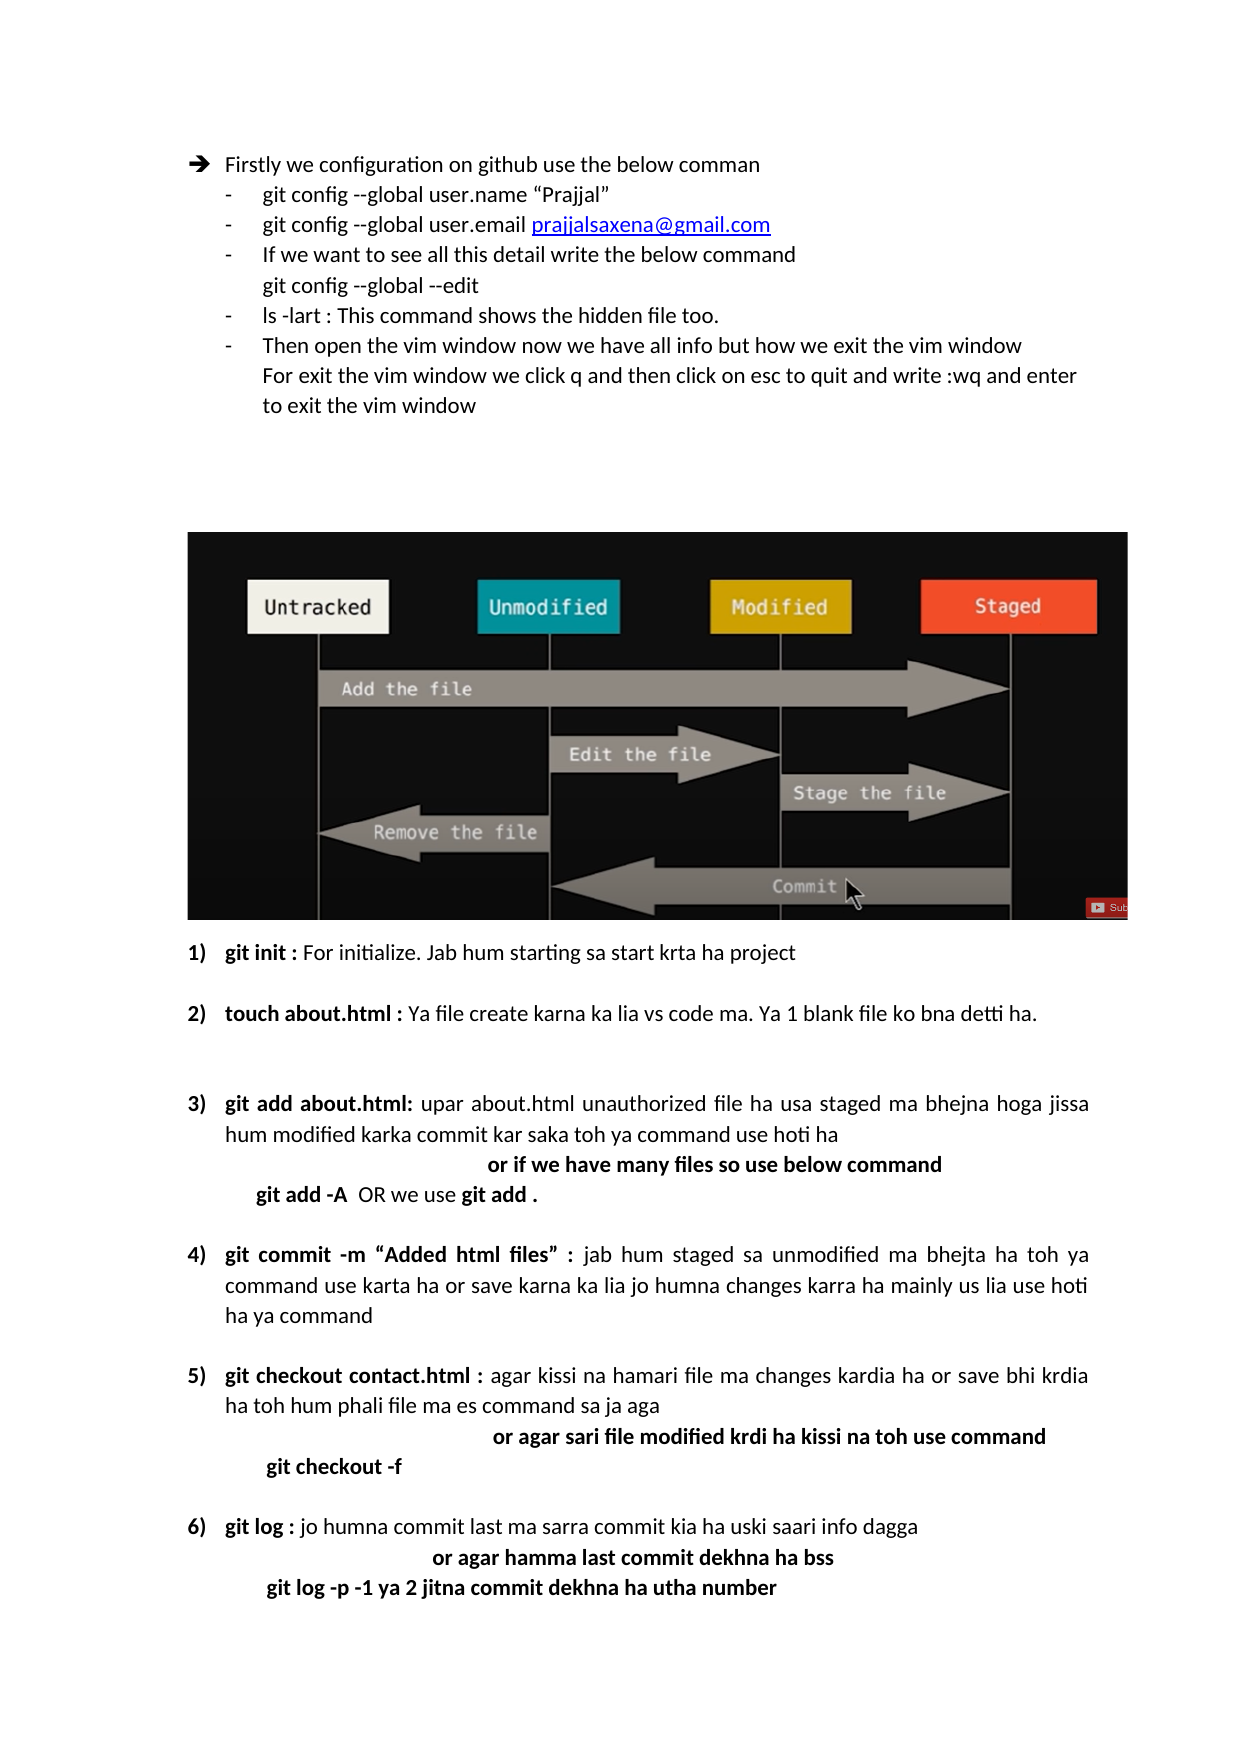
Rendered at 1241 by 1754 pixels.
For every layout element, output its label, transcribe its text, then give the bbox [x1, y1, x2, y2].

list ls -lart : This command shows the hidden file too. [225, 301, 1090, 329]
list git log : jo humna commit last ma sarra commit kia ha uski saari info dagga [187, 1512, 1090, 1540]
list Firstly we configuration on github use the below comman [187, 150, 1090, 178]
list git add about.html: upar about.html unauthorized file ha usa staged ma bhejna hoga jissa hum modified karka commit kar saka toh ya command use hoti ha [187, 1089, 1090, 1148]
list If we want to see all this detail write the below command [225, 241, 1090, 269]
list git init : For initialize. Jab hum starting sa start krta ha project [187, 938, 1090, 966]
list git add -A OR we use git add . [225, 1180, 1090, 1208]
list touch about.html : Ya file create karna ka lia vs code ma. Ya 1 blank file ko bna detti ha. [187, 999, 1090, 1027]
picture [187, 532, 1128, 920]
list git checkout contact.html : agar kissi na hamari file ma changes kardia ha or save bhi krdia ha toh hum phali file ma es command sa ja aga [187, 1361, 1090, 1419]
list or if we have many files so use below command [225, 1150, 1090, 1178]
list git commit -m “Added html files” : jab hum staged sa unmodified ma bhejta ha toh ya command use karta ha or save karna ka lia jo humna changes karra ha mainly us lia use hoti ha ya command [187, 1241, 1090, 1329]
list git config --global user.name “Prajjal” [225, 180, 1090, 208]
list Then open the vim window now we have all info but how we exit the vim window [225, 331, 1090, 359]
list or agar sari file modified krdi ha kissi na toh use command [225, 1422, 1090, 1450]
list git checkout -f [225, 1452, 1090, 1480]
list or agar hamma last commit dekhna ha bss [225, 1543, 1090, 1571]
list git config --global user.email prajjalsaxena@gmail.com [225, 210, 1090, 238]
list git config --global --edit [262, 271, 1090, 299]
list For exit the vim window we click q and then click on esc to quit and write :wq and enter to exit the vim window [262, 361, 1090, 420]
list git log -p -1 ya 2 jitna commit dekhna ha utha number [225, 1573, 1090, 1601]
